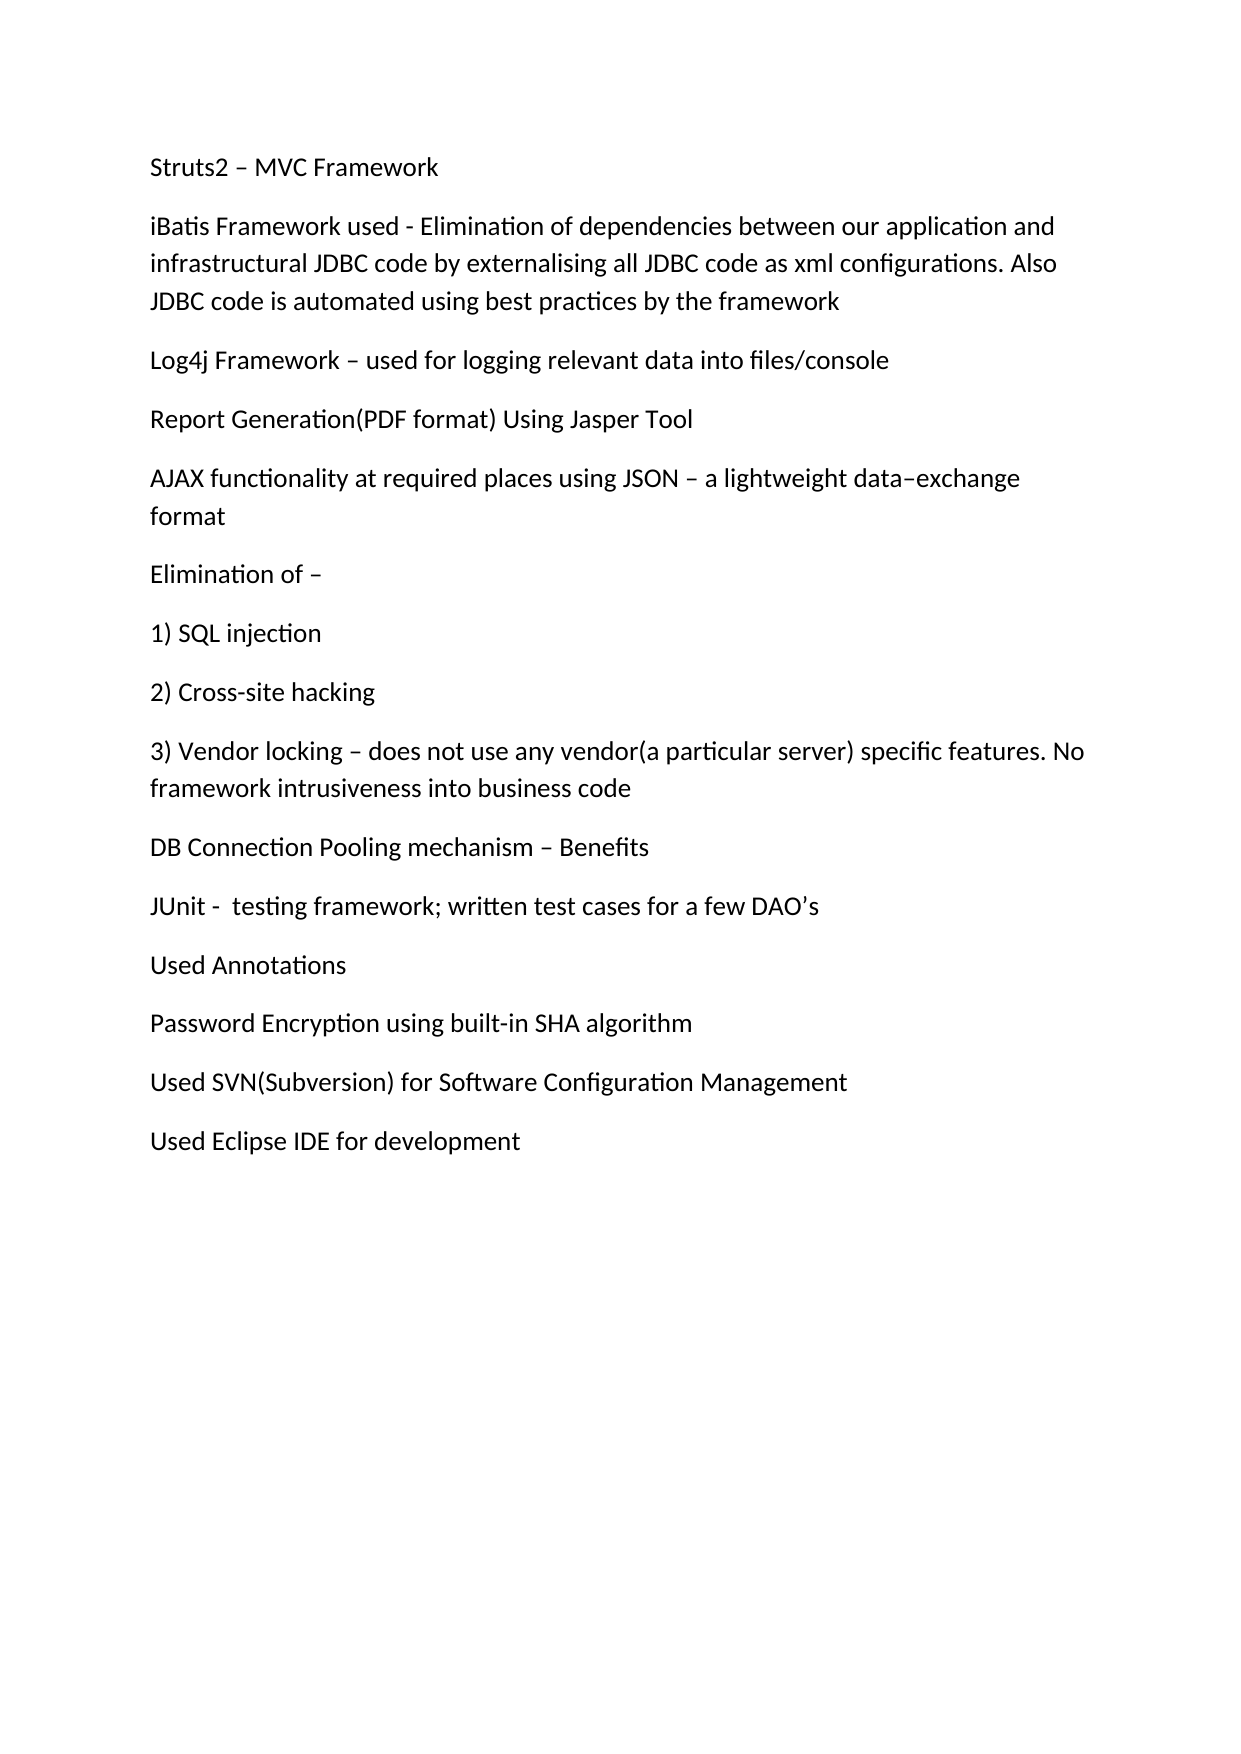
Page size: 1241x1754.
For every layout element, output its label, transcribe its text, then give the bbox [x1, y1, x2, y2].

text Used SVN(Subversion) for Software Configuration Management [150, 1065, 1090, 1098]
text Log4j Framework – used for logging relevant data into files/console [150, 343, 1090, 376]
text Elimination of – [150, 557, 1090, 591]
text Used Annotations [150, 948, 1090, 981]
text Report Generation(PDF format) Using Jasper Tool [150, 402, 1090, 435]
text Used Eclipse IDE for development [150, 1124, 1090, 1157]
text 1) SQL injection [150, 616, 1090, 649]
text DB Connection Pooling mechanism – Benefits [150, 830, 1090, 863]
text Password Encryption using built-in SHA algorithm [150, 1007, 1090, 1040]
text Struts2 – MVC Framework [150, 150, 1090, 183]
text 2) Cross-site hacking [150, 675, 1090, 708]
text 3) Vendor locking – does not use any vendor(a particular server) specific features. No framework intrusiveness into business code [150, 734, 1090, 805]
text AJAX functionality at required places using JSON – a lightweight data–exchange format [150, 461, 1090, 532]
text iBatis Framework used - Elimination of dependencies between our application and infrastructural JDBC code by externalising all JDBC code as xml configurations. Also JDBC code is automated using best practices by the framework [150, 209, 1090, 318]
text JUnit - testing framework; written test cases for a few DAO’s [150, 889, 1090, 922]
